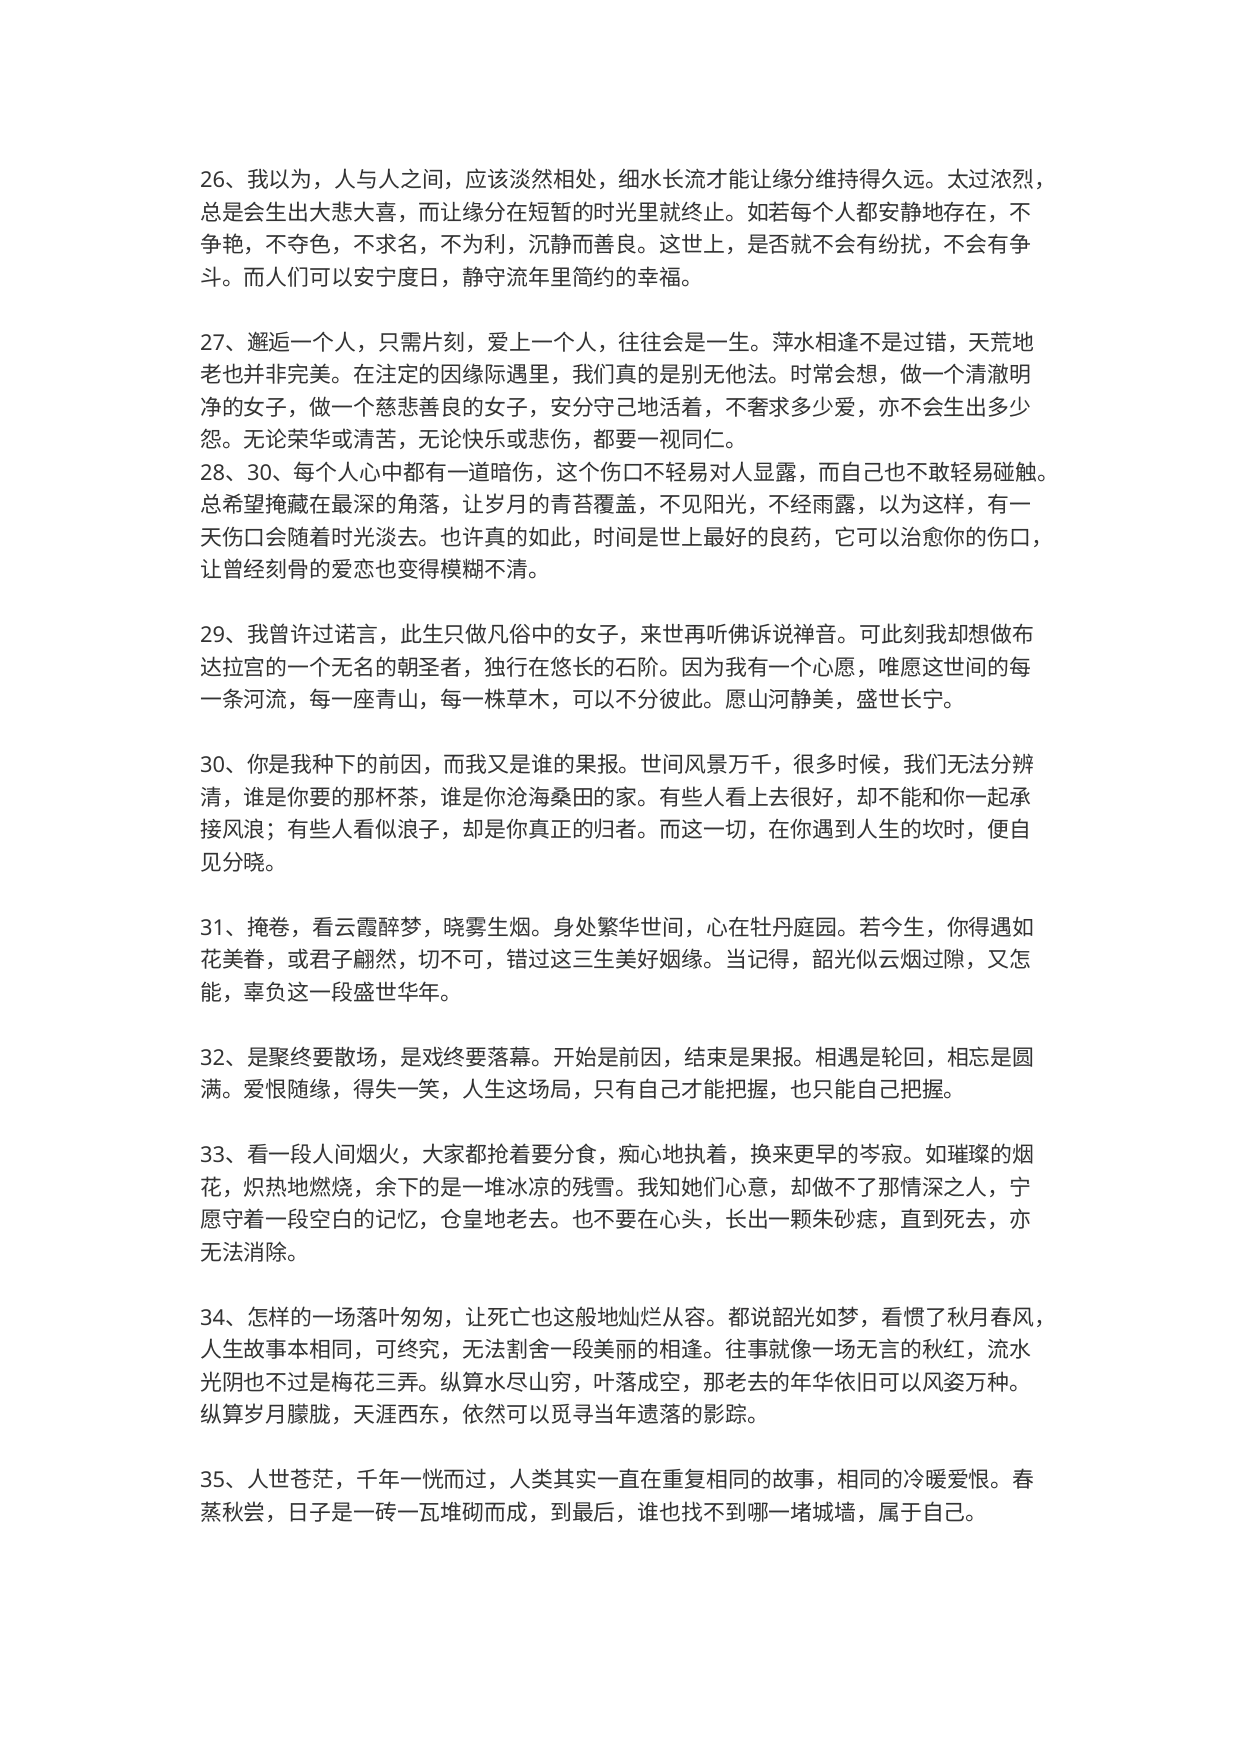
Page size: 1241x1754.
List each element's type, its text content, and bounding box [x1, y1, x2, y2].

text 28、30、每个人心中都有一道暗伤，这个伤口不轻易对人显露，而自己也不敢轻易碰触。总希望掩藏在最深的角落，让岁月的青苔覆盖，不见阳光，不经雨露，以为这样，有一天伤口会随着时光淡去。也许真的如此，时间是世上最好的良药，它可以治愈你的伤口，让曾经刻骨的爱恋也变得模糊不清。 [200, 552, 1040, 584]
text 34、怎样的一场落叶匆匆，让死亡也这般地灿烂从容。都说韶光如梦，看惯了秋月春风，人生故事本相同，可终究，无法割舍一段美丽的相逢。往事就像一场无言的秋红，流水光阴也不过是梅花三弄。纵算水尽山穷，叶落成空，那老去的年华依旧可以风姿万种。纵算岁月朦胧，天涯西东，依然可以觅寻当年遗落的影踪。 [200, 1331, 1040, 1429]
text 29、我曾许过诺言，此生只做凡俗中的女子，来世再听佛诉说禅音。可此刻我却想做布达拉宫的一个无名的朝圣者，独行在悠长的石阶。因为我有一个心愿，唯愿这世间的每一条河流，每一座青山，每一株草木，可以不分彼此。愿山河静美，盛世长宁。 [200, 617, 1040, 714]
text 26、我以为，人与人之间，应该淡然相处，细水长流才能让缘分维持得久远。太过浓烈，总是会生出大悲大喜，而让缘分在短暂的时光里就终止。如若每个人都安静地存在，不争艳，不夺色，不求名，不为利，沉静而善良。这世上，是否就不会有纷扰，不会有争斗。而人们可以安宁度日，静守流年里简约的幸福。 [200, 194, 1040, 292]
text 27、邂逅一个人，只需片刻，爱上一个人，往往会是一生。萍水相逢不是过错，天荒地老也并非完美。在注定的因缘际遇里，我们真的是别无他法。时常会想，做一个清澈明净的女子，做一个慈悲善良的女子，安分守己地活着，不奢求多少爱，亦不会生出多少怨。无论荣华或清苦，无论快乐或悲伤，都要一视同仁。 [200, 324, 1040, 454]
text 30、你是我种下的前因，而我又是谁的果报。世间风景万千，很多时候，我们无法分辨清，谁是你要的那杯茶，谁是你沧海桑田的家。有些人看上去很好，却不能和你一起承接风浪；有些人看似浪子，却是你真正的归者。而这一切，在你遇到人生的坎时，便自见分晓。 [200, 747, 1040, 877]
text 28、30、每个人心中都有一道暗伤，这个伤口不轻易对人显露，而自己也不敢轻易碰触。总希望掩藏在最深的角落，让岁月的青苔覆盖，不见阳光，不经雨露，以为这样，有一天伤口会随着时光淡去。也许真的如此，时间是世上最好的良药，它可以治愈你的伤口，让曾经刻骨的爱恋也变得模糊不清。 [200, 454, 1040, 520]
text 32、是聚终要散场，是戏终要落幕。开始是前因，结束是果报。相遇是轮回，相忘是圆满。爱恨随缘，得失一笑，人生这场局，只有自己才能把握，也只能自己把握。 [200, 1039, 1040, 1104]
text 33、看一段人间烟火，大家都抢着要分食，痴心地执着，换来更早的岑寂。如璀璨的烟花，炽热地燃烧，余下的是一堆冰凉的残雪。我知她们心意，却做不了那情深之人，宁愿守着一段空白的记忆，仓皇地老去。也不要在心头，长出一颗朱砂痣，直到死去，亦无法消除。 [200, 1137, 1040, 1267]
text 35、人世苍茫，千年一恍而过，人类其实一直在重复相同的故事，相同的冷暖爱恨。春蒸秋尝，日子是一砖一瓦堆砌而成，到最后，谁也找不到哪一堵城墙，属于自己。 [200, 1462, 1040, 1527]
text 31、掩卷，看云霞醉梦，晓雾生烟。身处繁华世间，心在牡丹庭园。若今生，你得遇如花美眷，或君子翩然，切不可，错过这三生美好姻缘。当记得，韶光似云烟过隙，又怎能，辜负这一段盛世华年。 [200, 909, 1040, 1007]
